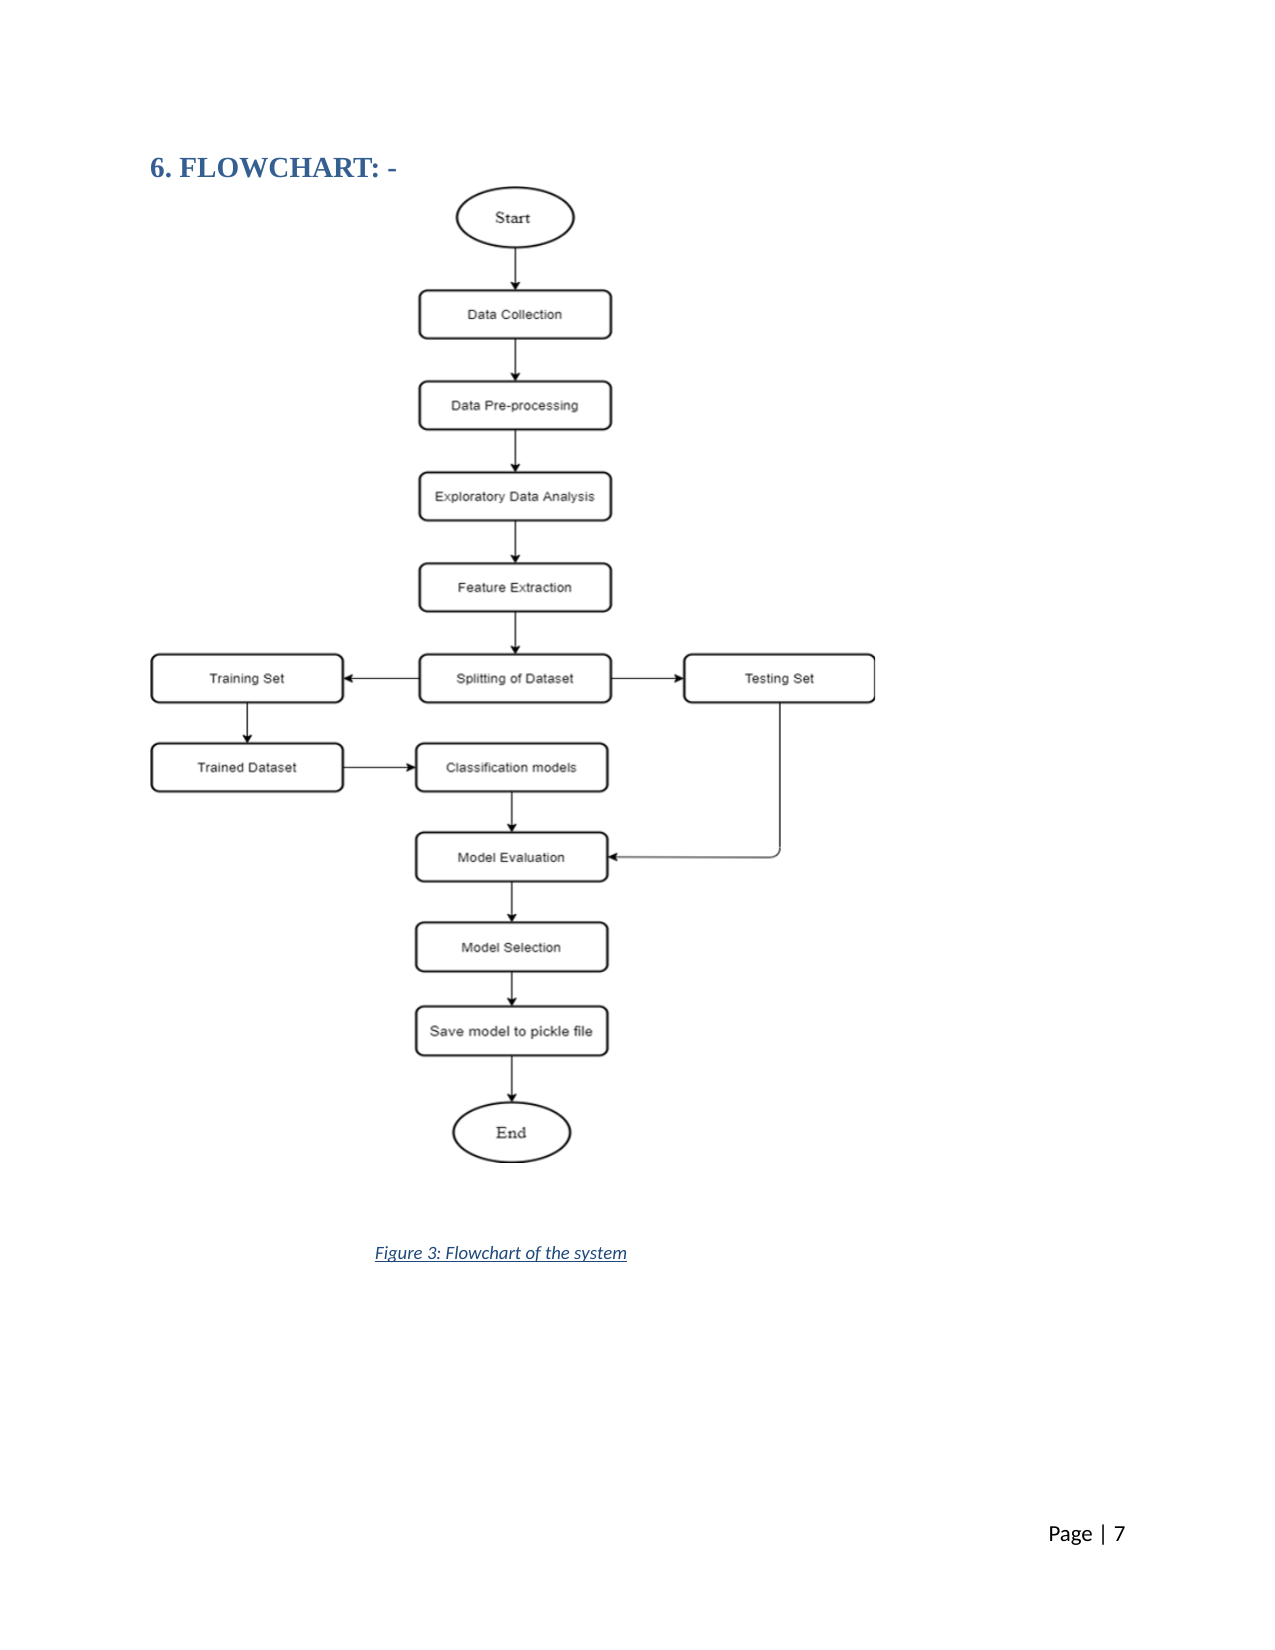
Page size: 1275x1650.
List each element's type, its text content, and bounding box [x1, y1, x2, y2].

picture [150, 186, 876, 1163]
subtitle 6. FLOWCHART: - [150, 150, 1125, 183]
text Figure 3: Flowchart of the system [300, 1241, 1125, 1264]
